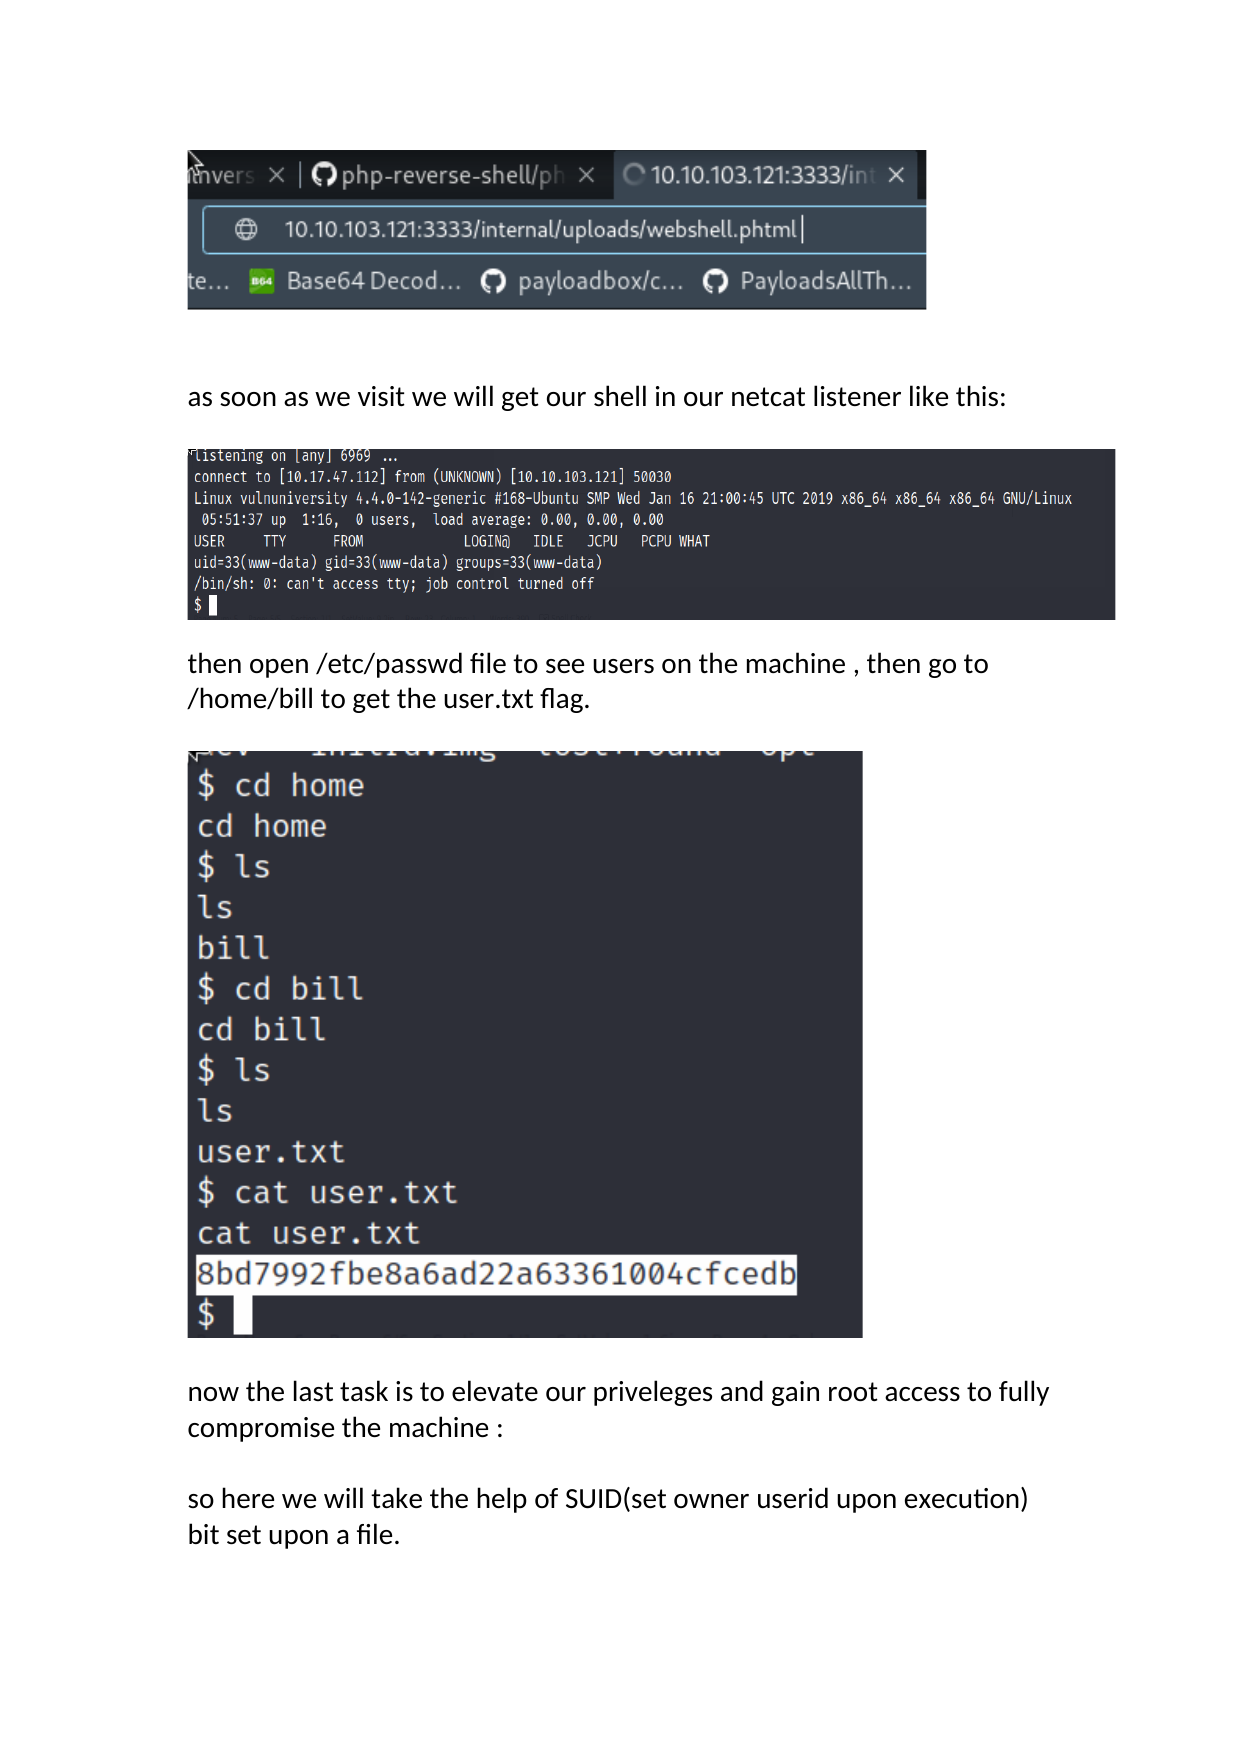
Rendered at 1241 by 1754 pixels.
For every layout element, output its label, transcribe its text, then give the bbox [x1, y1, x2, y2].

text as soon as we visit we will get our shell in our netcat listener like this: [187, 378, 1053, 414]
text so here we will take the help of SUID(set owner userid upon execution) bit set upon a file. [187, 1480, 1053, 1552]
text then open /etc/passwd file to see users on the machine , then go to /home/bill to get the user.txt flag. [187, 645, 1053, 716]
text now the last task is to elevate our priveleges and gain root access to fully compromise the machine : [187, 1373, 1053, 1445]
picture [187, 150, 927, 354]
picture [187, 751, 863, 1338]
picture [187, 449, 1116, 620]
